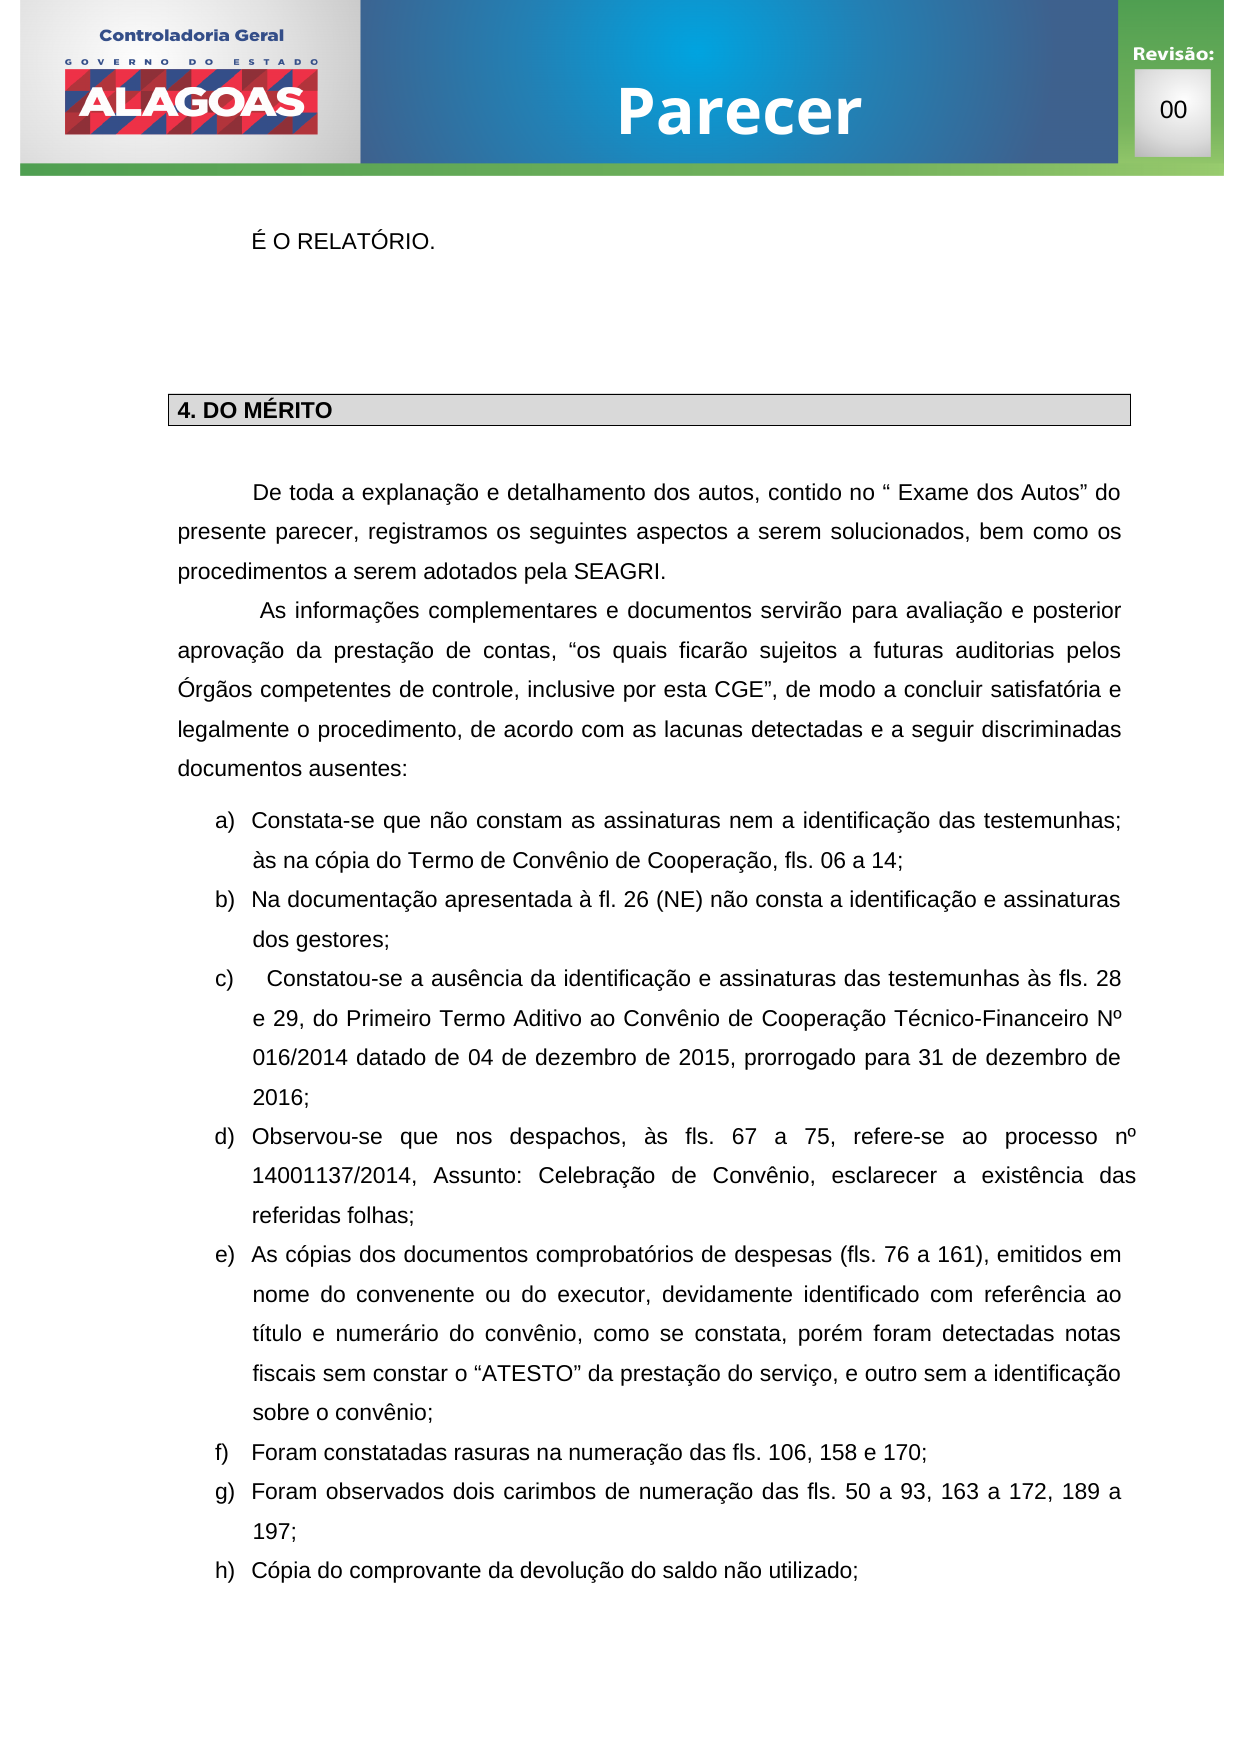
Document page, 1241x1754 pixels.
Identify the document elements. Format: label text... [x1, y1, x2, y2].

list Na documentação apresentada à fl. 26 (NE) não consta a identificação e assinaturas dos gestores; [215, 886, 1122, 952]
list Foram constatadas rasuras na numeração das fls. 106, 158 e 170; [215, 1439, 1122, 1465]
list Observou-se que nos despachos, às fls. 67 a 75, refere-se ao processo nº 14001137/2014, Assunto: Celebração de Convênio, esclarecer a existência das referidas folhas; [214, 1123, 1137, 1228]
list Constata-se que não constam as assinaturas nem a identificação das testemunhas; às na cópia do Termo de Convênio de Cooperação, fls. 06 a 14; [215, 807, 1122, 873]
list Constatou-se a ausência da identificação e assinaturas das testemunhas às fls. 28 e 29, do Primeiro Termo Aditivo ao Convênio de Cooperação Técnico-Financeiro Nº 016/2014 datado de 04 de dezembro de 2015, prorrogado para 31 de dezembro de 2016; [215, 965, 1122, 1110]
list Foram observados dois carimbos de numeração das fls. 50 a 93, 163 a 172, 189 a 197; [215, 1478, 1122, 1544]
text 4. DO MÉRITO [169, 395, 1130, 425]
text As informações complementares e documentos servirão para avaliação e posterior aprovação da prestação de contas, “os quais ficarão sujeitos a futuras auditorias pelos Órgãos competentes de controle, inclusive por esta CGE”, de modo a concluir satisfatória e legalmente o procedimento, de acordo com as lacunas detectadas e a seguir discriminadas documentos ausentes: [177, 597, 1122, 782]
text De toda a explanação e detalhamento dos autos, contido no “ Exame dos Autos” do presente parecer, registramos os seguintes aspectos a serem solucionados, bem como os procedimentos a serem adotados pela SEAGRI. [177, 479, 1122, 584]
list Cópia do comprovante da devolução do saldo não utilizado; [215, 1557, 1122, 1584]
list As cópias dos documentos comprobatórios de despesas (fls. 76 a 161), emitidos em nome do convenente ou do executor, devidamente identificado com referência ao título e numerário do convênio, como se constata, porém foram detectadas notas fiscais sem constar o “ATESTO” da prestação do serviço, e outro sem a identificação sobre o convênio; [215, 1241, 1122, 1426]
list É O RELATÓRIO. [177, 228, 1137, 254]
picture [20, 0, 1224, 176]
picture [631, 96, 642, 110]
picture [668, 119, 680, 128]
